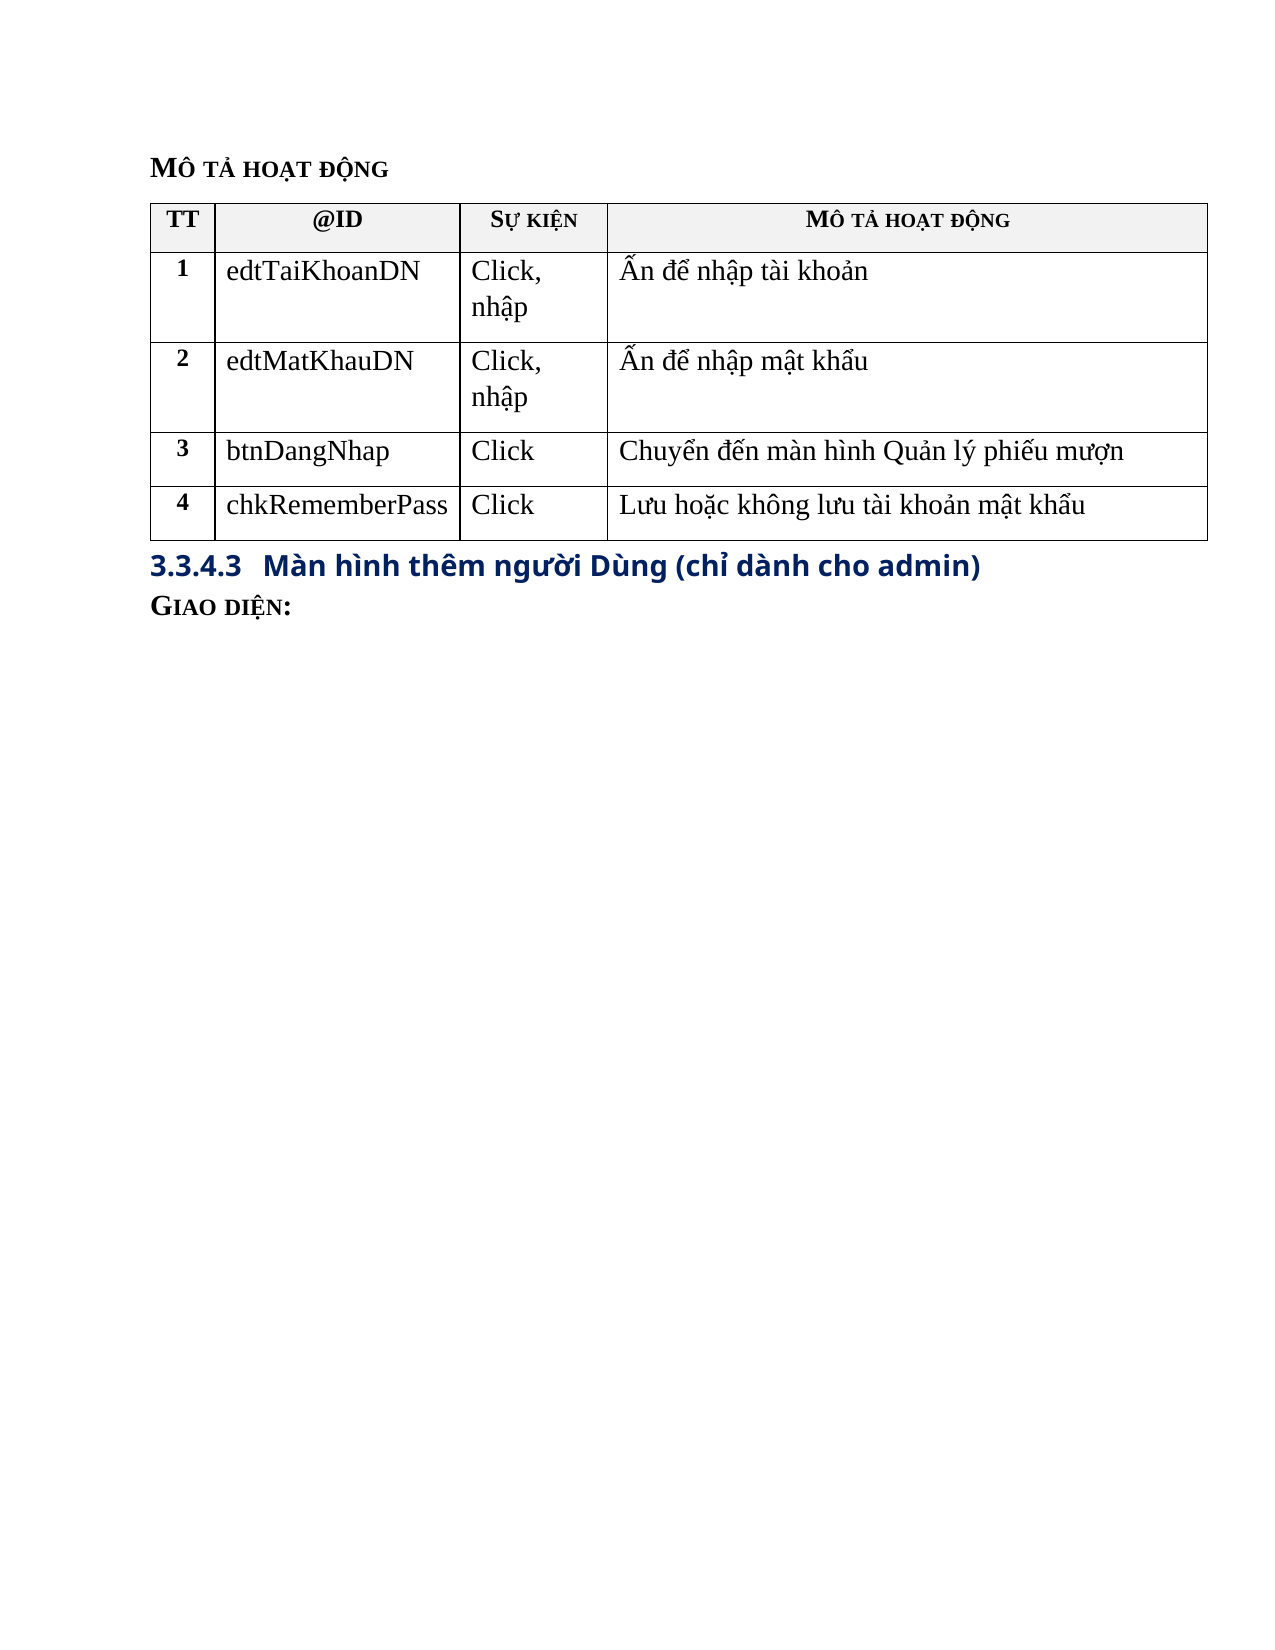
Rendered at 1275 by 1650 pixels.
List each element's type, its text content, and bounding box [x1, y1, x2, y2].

table_cell 4 [151, 487, 214, 539]
table_header Mô tả hoạt động [608, 204, 1207, 252]
table_cell edtTaiKhoanDN [216, 253, 459, 342]
subtitle Màn hình thêm người Dùng (chỉ dành cho admin) [150, 545, 1125, 584]
table_cell Lưu hoặc không lưu tài khoản mật khẩu [608, 487, 1207, 539]
table_cell edtMatKhauDN [216, 343, 459, 432]
table_cell Click [461, 487, 607, 539]
table_cell btnDangNhap [216, 433, 459, 486]
table_cell Click, nhập [461, 253, 607, 342]
table_cell 1 [151, 253, 214, 342]
table_cell Click [461, 433, 607, 486]
text Giao diện: [150, 588, 1125, 621]
table_cell 2 [151, 343, 214, 432]
table_header TT [151, 204, 214, 252]
table_cell Ấn để nhập mật khẩu [608, 343, 1207, 432]
table_cell Click, nhập [461, 343, 607, 432]
table_cell 3 [151, 433, 214, 486]
table_cell Chuyển đến màn hình Quản lý phiếu mượn [608, 433, 1207, 486]
table_header @ID [216, 204, 459, 252]
table_cell Ấn để nhập tài khoản [608, 253, 1207, 342]
table_header Sự kiện [461, 204, 607, 252]
text Mô tả hoạt động [150, 150, 1125, 183]
table_cell chkRememberPass [216, 487, 459, 539]
